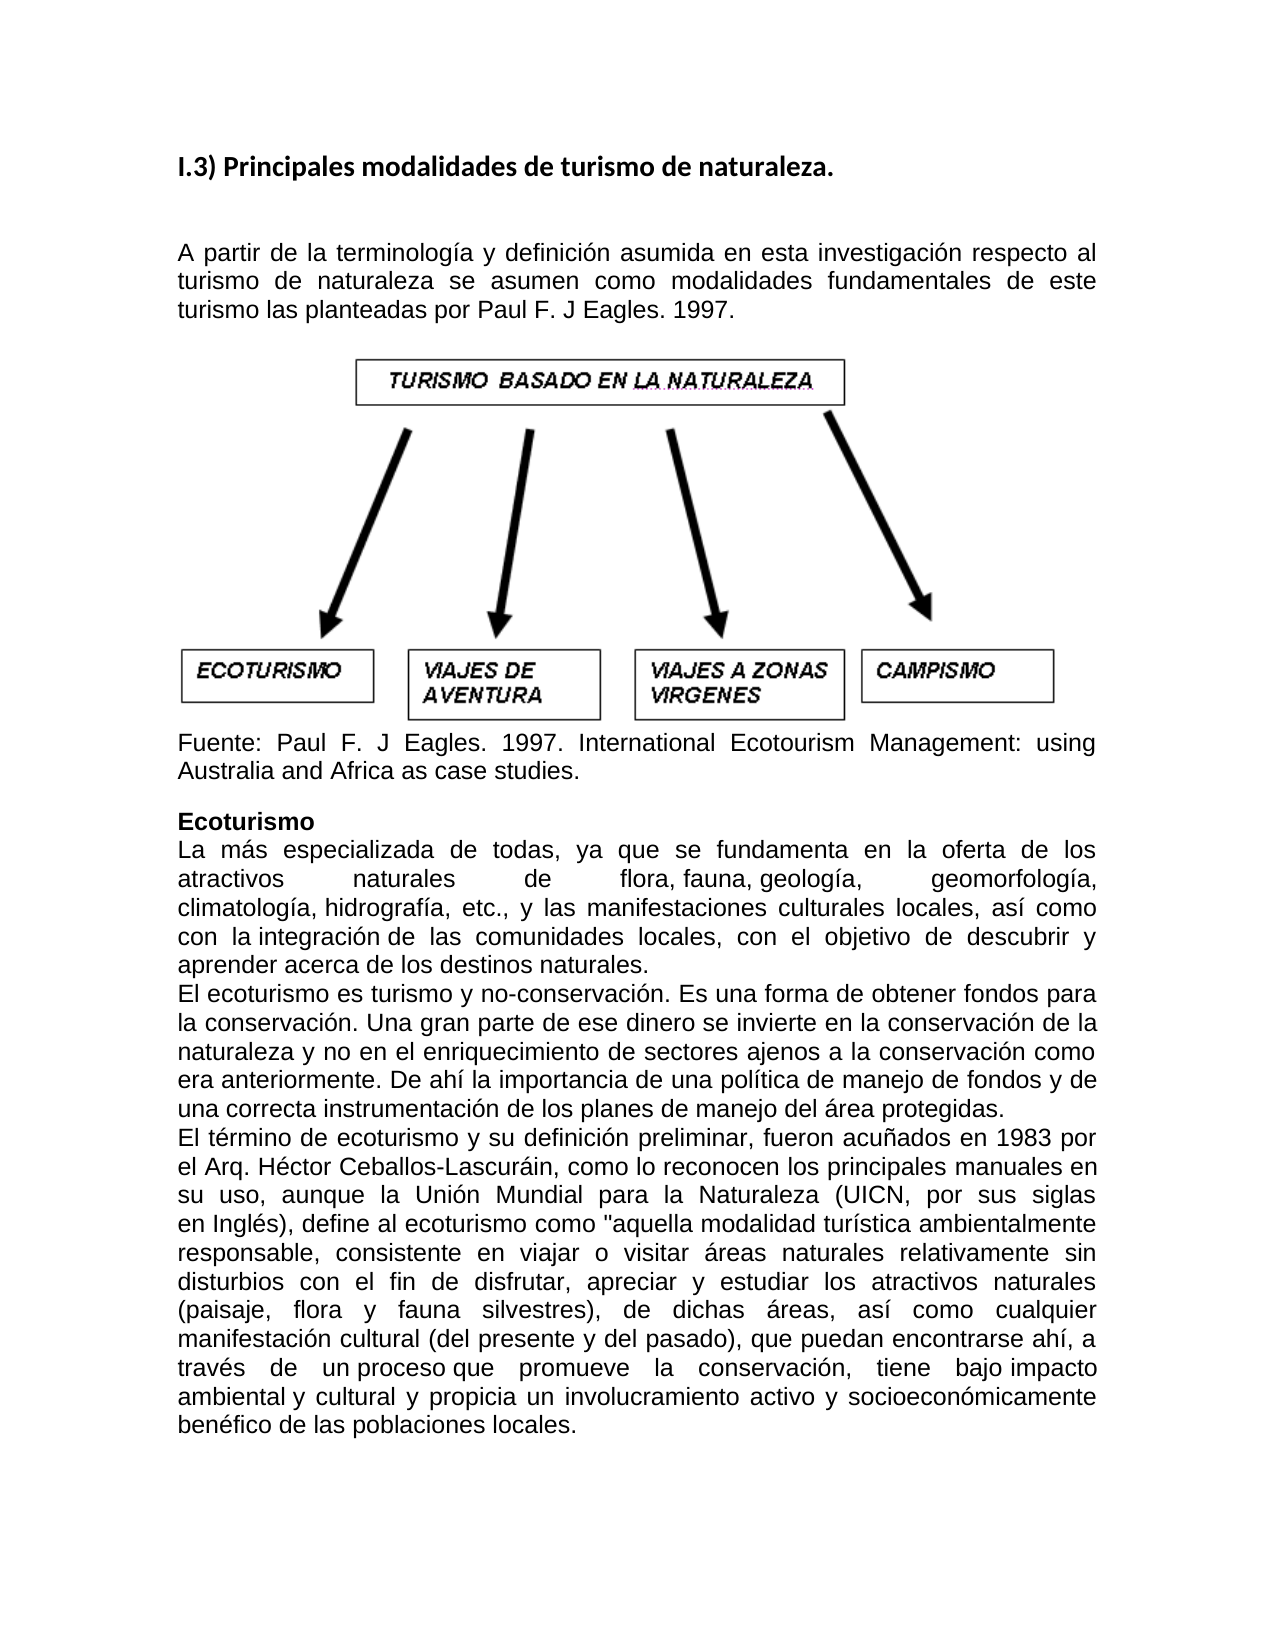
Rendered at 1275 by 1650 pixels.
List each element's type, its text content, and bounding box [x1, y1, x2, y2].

text El ecoturismo es turismo y no-conservación. Es una forma de obtener fondos para la conservación. Una gran parte de ese dinero se invierte en la conservación de la naturaleza y no en el enriquecimiento de sectores ajenos a la conservación como era anteriormente. De ahí la importancia de una política de manejo de fondos y de una correcta instrumentación de los planes de manejo del área protegidas. [177, 979, 1098, 1123]
text A partir de la terminología y definición asumida en esta investigación respecto al turismo de naturaleza se asumen como modalidades fundamentales de este turismo las planteadas por Paul F. J Eagles. 1997. [177, 238, 1098, 324]
text La más especializada de todas, ya que se fundamenta en la oferta de los atractivos naturales de flora, fauna, geología, geomorfología, climatología, hidrografía, etc., y las manifestaciones culturales locales, así como con la integración de las comunidades locales, con el objetivo de descubrir y aprender acerca de los destinos naturales. [177, 835, 1098, 979]
text Ecoturismo [177, 807, 1098, 835]
text El término de ecoturismo y su definición preliminar, fueron acuñados en 1983 por el Arq. Héctor Ceballos-Lascuráin, como lo reconocen los principales manuales en su uso, aunque la Unión Mundial para la Naturaleza (UICN, por sus siglas en Inglés), define al ecoturismo como "aquella modalidad turística ambientalmente responsable, consistente en viajar o visitar áreas naturales relativamente sin disturbios con el fin de disfrutar, apreciar y estudiar los atractivos naturales (paisaje, flora y fauna silvestres), de dichas áreas, así como cualquier manifestación cultural (del presente y del pasado), que puedan encontrarse ahí, a través de un proceso que promueve la conservación, tiene bajo impacto ambiental y cultural y propicia un involucramiento activo y socioeconómicamente benéfico de las poblaciones locales. [177, 1123, 1098, 1439]
picture [177, 352, 1059, 728]
text Fuente: Paul F. J Eagles. 1997. International Ecotourism Management: using Australia and Africa as case studies. [177, 728, 1098, 785]
subtitle I.3) Principales modalidades de turismo de naturaleza. [177, 148, 1098, 183]
